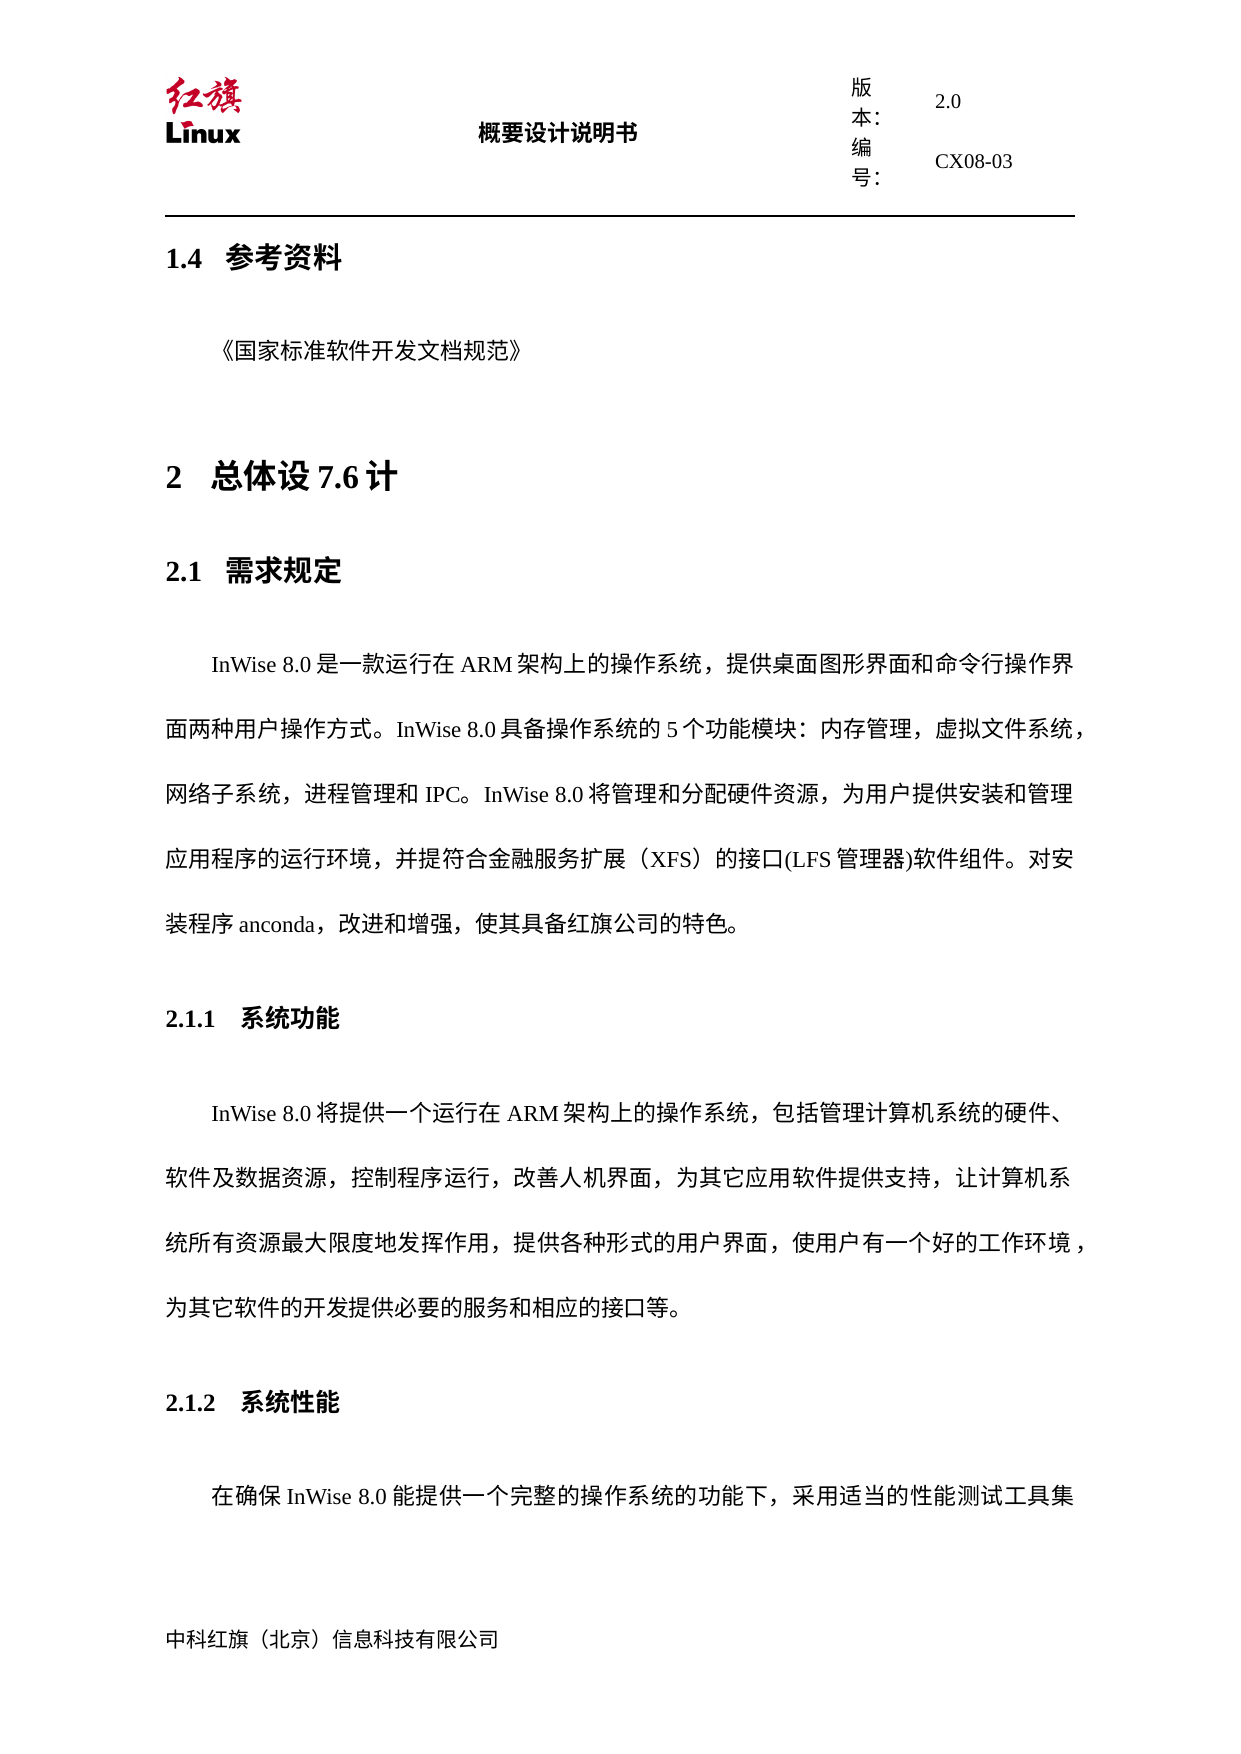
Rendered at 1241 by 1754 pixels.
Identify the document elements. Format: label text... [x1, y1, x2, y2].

subtitle 系统性能 [165, 1368, 1075, 1433]
text InWise 8.0将提供一个运行在ARM架构上的操作系统，包括管理计算机系统的硬件、软件及数据资源，控制程序运行，改善人机界面，为其它应用软件提供支持，让计算机系统所有资源最大限度地发挥作用，提供各种形式的用户界面，使用户有一个好的工作环境，为其它软件的开发提供必要的服务和相应的接口等。 [165, 1079, 1075, 1339]
picture [162, 70, 246, 150]
text 《国家标准软件开发文档规范》 [165, 317, 1075, 382]
subtitle 系统功能 [165, 984, 1075, 1049]
text InWise 8.0是一款运行在ARM架构上的操作系统，提供桌面图形界面和命令行操作界面两种用户操作方式。InWise 8.0具备操作系统的5个功能模块：内存管理，虚拟文件系统，网络子系统，进程管理和IPC。InWise 8.0将管理和分配硬件资源，为用户提供安装和管理应用程序的运行环境，并提符合金融服务扩展（XFS）的接口(LFS管理器)软件组件。对安装程序anconda，改进和增强，使其具备红旗公司的特色。 [165, 630, 1075, 955]
subtitle 需求规定 [165, 536, 1075, 601]
subtitle 参考资料 [165, 223, 1075, 288]
subtitle 总体设7.6计 [165, 442, 1075, 507]
